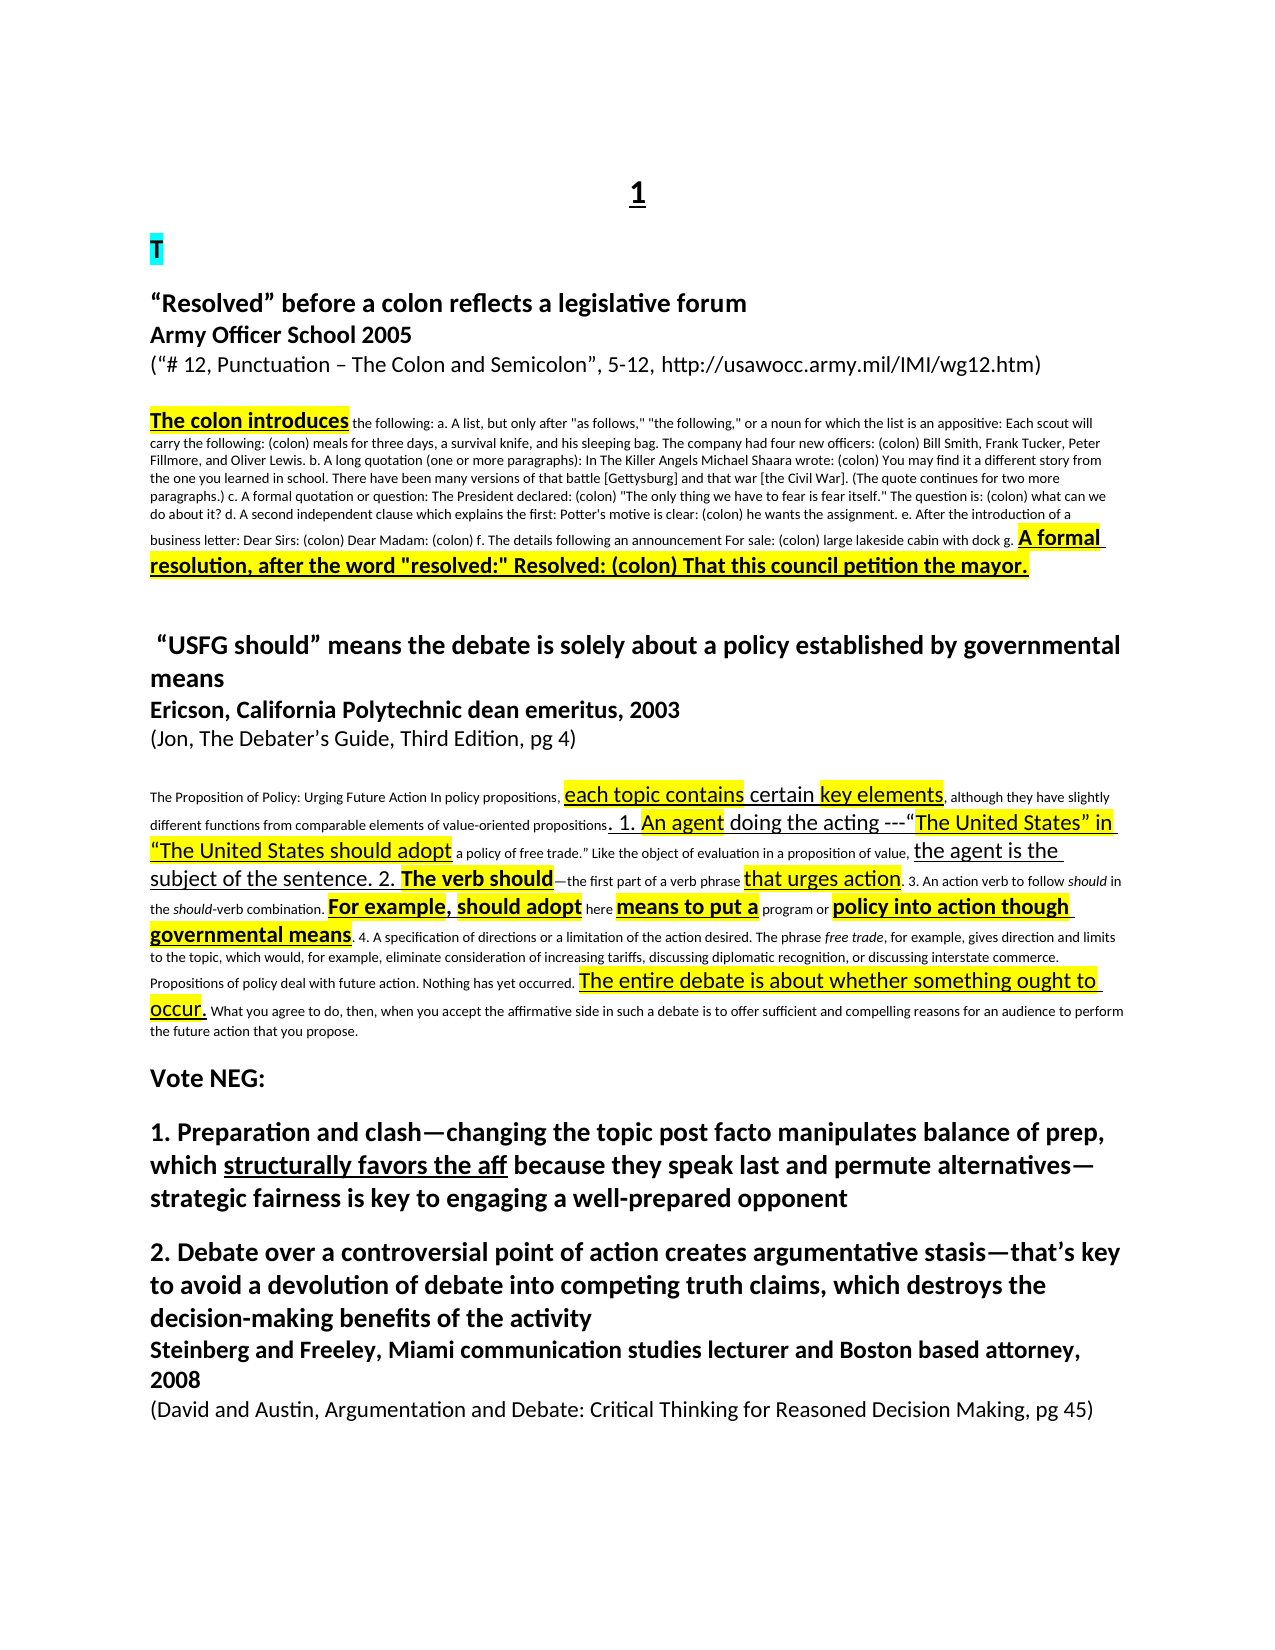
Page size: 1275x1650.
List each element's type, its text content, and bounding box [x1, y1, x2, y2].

text The colon introduces the following: a. A list, but only after "as follows," "the following," or a noun for which the list is an appositive: Each scout will carry the following: (colon) meals for three days, a survival knife, and his sleeping bag. The company had four new officers: (colon) Bill Smith, Frank Tucker, Peter Fillmore, and Oliver Lewis. b. A long quotation (one or more paragraphs): In The Killer Angels Michael Shaara wrote: (colon) You may find it a different story from the one you learned in school. There have been many versions of that battle [Gettysburg] and that war [the Civil War]. (The quote continues for two more paragraphs.) c. A formal quotation or question: The President declared: (colon) "The only thing we have to fear is fear itself." The question is: (colon) what can we do about it? d. A second independent clause which explains the first: Potter's motive is clear: (colon) he wants the assignment. e. After the introduction of a business letter: Dear Sirs: (colon) Dear Madam: (colon) f. The details following an announcement For sale: (colon) large lakeside cabin with dock g. A formal resolution, after the word "resolved:" Resolved: (colon) That this council petition the mayor. [150, 406, 1125, 579]
text (Jon, The Debater’s Guide, Third Edition, pg 4) [150, 724, 1125, 752]
subtitle 1. Preparation and clash—changing the topic post facto manipulates balance of prep, which structurally favors the aff because they speak last and permute alternatives—strategic fairness is key to engaging a well-prepared opponent [150, 1115, 1125, 1214]
subtitle T [150, 232, 1125, 265]
text (“# 12, Punctuation – The Colon and Semicolon”, 5-12, http://usawocc.army.mil/IMI/wg12.htm) [150, 350, 1125, 378]
subtitle 1 [150, 171, 1125, 212]
text Steinberg and Freeley, Miami communication studies lecturer and Boston based attorney, 2008 [150, 1334, 1125, 1395]
text (David and Austin, Argumentation and Debate: Critical Thinking for Reasoned Decision Making, pg 45) [150, 1395, 1125, 1423]
subtitle 2. Debate over a controversial point of action creates argumentative stasis—that’s key to avoid a devolution of debate into competing truth claims, which destroys the decision-making benefits of the activity [150, 1235, 1125, 1334]
text The Proposition of Policy: Urging Future Action In policy propositions, each topic contains certain key elements, although they have slightly different functions from comparable elements of value-oriented propositions. 1. An agent doing the acting ---“The United States” in “The United States should adopt a policy of free trade.” Like the object of evaluation in a proposition of value, the agent is the subject of the sentence. 2. The verb should—the first part of a verb phrase that urges action. 3. An action verb to follow should in the should-verb combination. For example, should adopt here means to put a program or policy into action though governmental means. 4. A specification of directions or a limitation of the action desired. The phrase free trade, for example, gives direction and limits to the topic, which would, for example, eliminate consideration of increasing tariffs, discussing diplomatic recognition, or discussing interstate commerce. Propositions of policy deal with future action. Nothing has yet occurred. The entire debate is about whether something ought to occur. What you agree to do, then, when you accept the affirmative side in such a debate is to offer sufficient and compelling reasons for an audience to perform the future action that you propose. [150, 780, 1125, 1040]
subtitle “Resolved” before a colon reflects a legislative forum [150, 286, 1125, 319]
text Ericson, California Polytechnic dean emeritus, 2003 [150, 694, 1125, 724]
subtitle “USFG should” means the debate is solely about a policy established by governmental means [150, 628, 1125, 694]
text Army Officer School 2005 [150, 319, 1125, 350]
subtitle Vote NEG: [150, 1061, 1125, 1094]
